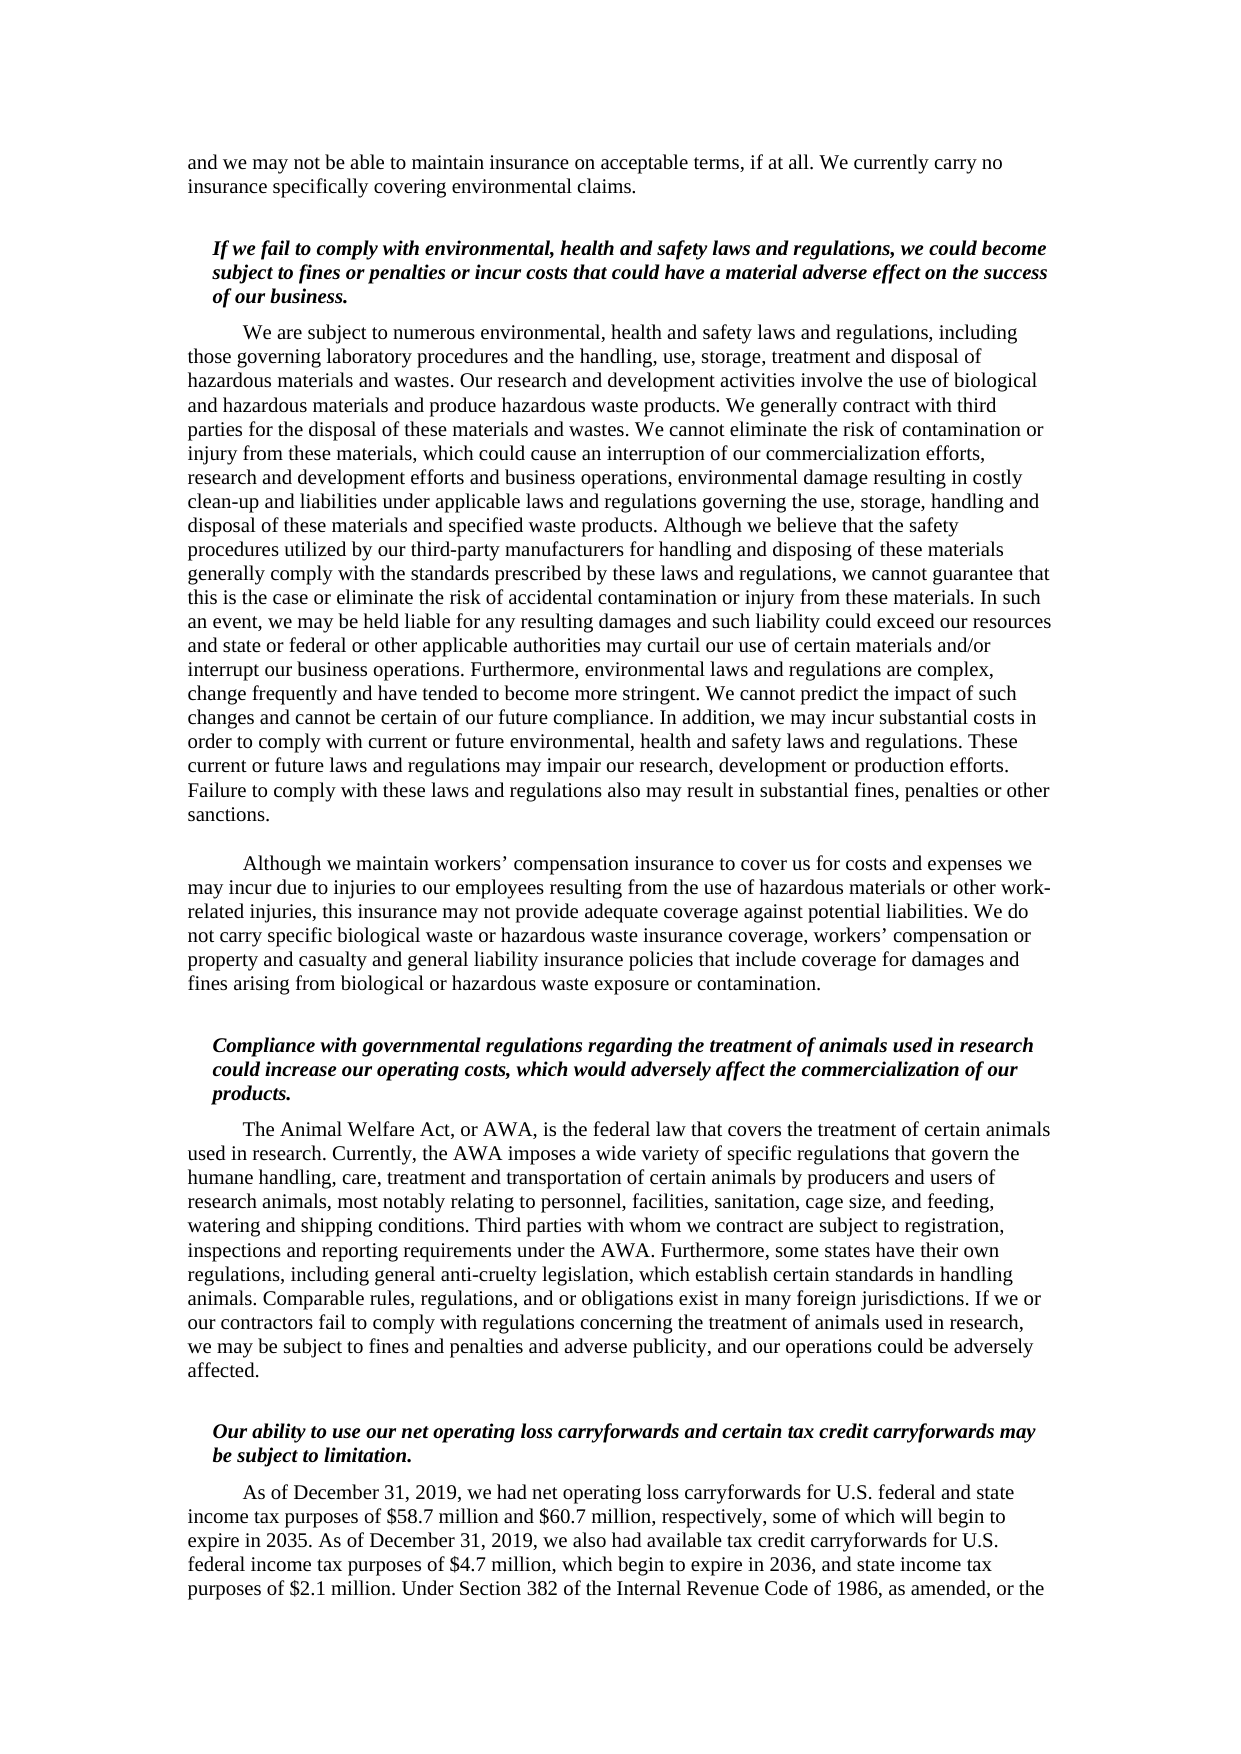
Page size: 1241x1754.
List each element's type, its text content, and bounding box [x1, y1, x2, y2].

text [187, 150, 1053, 198]
text The Animal Welfare Act, or AWA, is the federal law that covers the treatment of certain animals used in research. Currently, the AWA imposes a wide variety of specific regulations that govern the humane handling, care, treatment and transportation of certain animals by producers and users of research animals, most notably relating to personnel, facilities, sanitation, cage size, and feeding, watering and shipping conditions. Third parties with whom we contract are subject to registration, inspections and reporting requirements under the AWA. Furthermore, some states have their own regulations, including general anti-cruelty legislation, which establish certain standards in handling animals. Comparable rules, regulations, and or obligations exist in many foreign jurisdictions. If we or our contractors fail to comply with regulations concerning the treatment of animals used in research, we may be subject to fines and penalties and adverse publicity, and our operations could be adversely affected. [187, 1117, 1053, 1382]
text We are subject to numerous environmental, health and safety laws and regulations, including those governing laboratory procedures and the handling, use, storage, treatment and disposal of hazardous materials and wastes. Our research and development activities involve the use of biological and hazardous materials and produce hazardous waste products. We generally contract with third parties for the disposal of these materials and wastes. We cannot eliminate the risk of contamination or injury from these materials, which could cause an interruption of our commercialization efforts, research and development efforts and business operations, environmental damage resulting in costly clean-up and liabilities under applicable laws and regulations governing the use, storage, handling and disposal of these materials and specified waste products. Although we believe that the safety procedures utilized by our third-party manufacturers for handling and disposing of these materials generally comply with the standards prescribed by these laws and regulations, we cannot guarantee that this is the case or eliminate the risk of accidental contamination or injury from these materials. In such an event, we may be held liable for any resulting damages and such liability could exceed our resources and state or federal or other applicable authorities may curtail our use of certain materials and/or interrupt our business operations. Furthermore, environmental laws and regulations are complex, change frequently and have tended to become more stringent. We cannot predict the impact of such changes and cannot be certain of our future compliance. In addition, we may incur substantial costs in order to comply with current or future environmental, health and safety laws and regulations. These current or future laws and regulations may impair our research, development or production efforts. Failure to comply with these laws and regulations also may result in substantial fines, penalties or other sanctions. [187, 320, 1053, 826]
text Although we maintain workers’ compensation insurance to cover us for costs and expenses we may incur due to injuries to our employees resulting from the use of hazardous materials or other work-related injuries, this insurance may not provide adequate coverage against potential liabilities. We do not carry specific biological waste or hazardous waste insurance coverage, workers’ compensation or property and casualty and general liability insurance policies that include coverage for damages and fines arising from biological or hazardous waste exposure or contamination. [187, 851, 1053, 995]
text Compliance with governmental regulations regarding the treatment of animals used in research could increase our operating costs, which would adversely affect the commercialization of our products. [212, 1032, 1053, 1105]
text Our ability to use our net operating loss carryforwards and certain tax credit carryforwards may be subject to limitation. [212, 1419, 1053, 1467]
text If we fail to comply with environmental, health and safety laws and regulations, we could become subject to fines or penalties or incur costs that could have a material adverse effect on the success of our business. [212, 236, 1053, 308]
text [187, 1480, 1053, 1600]
